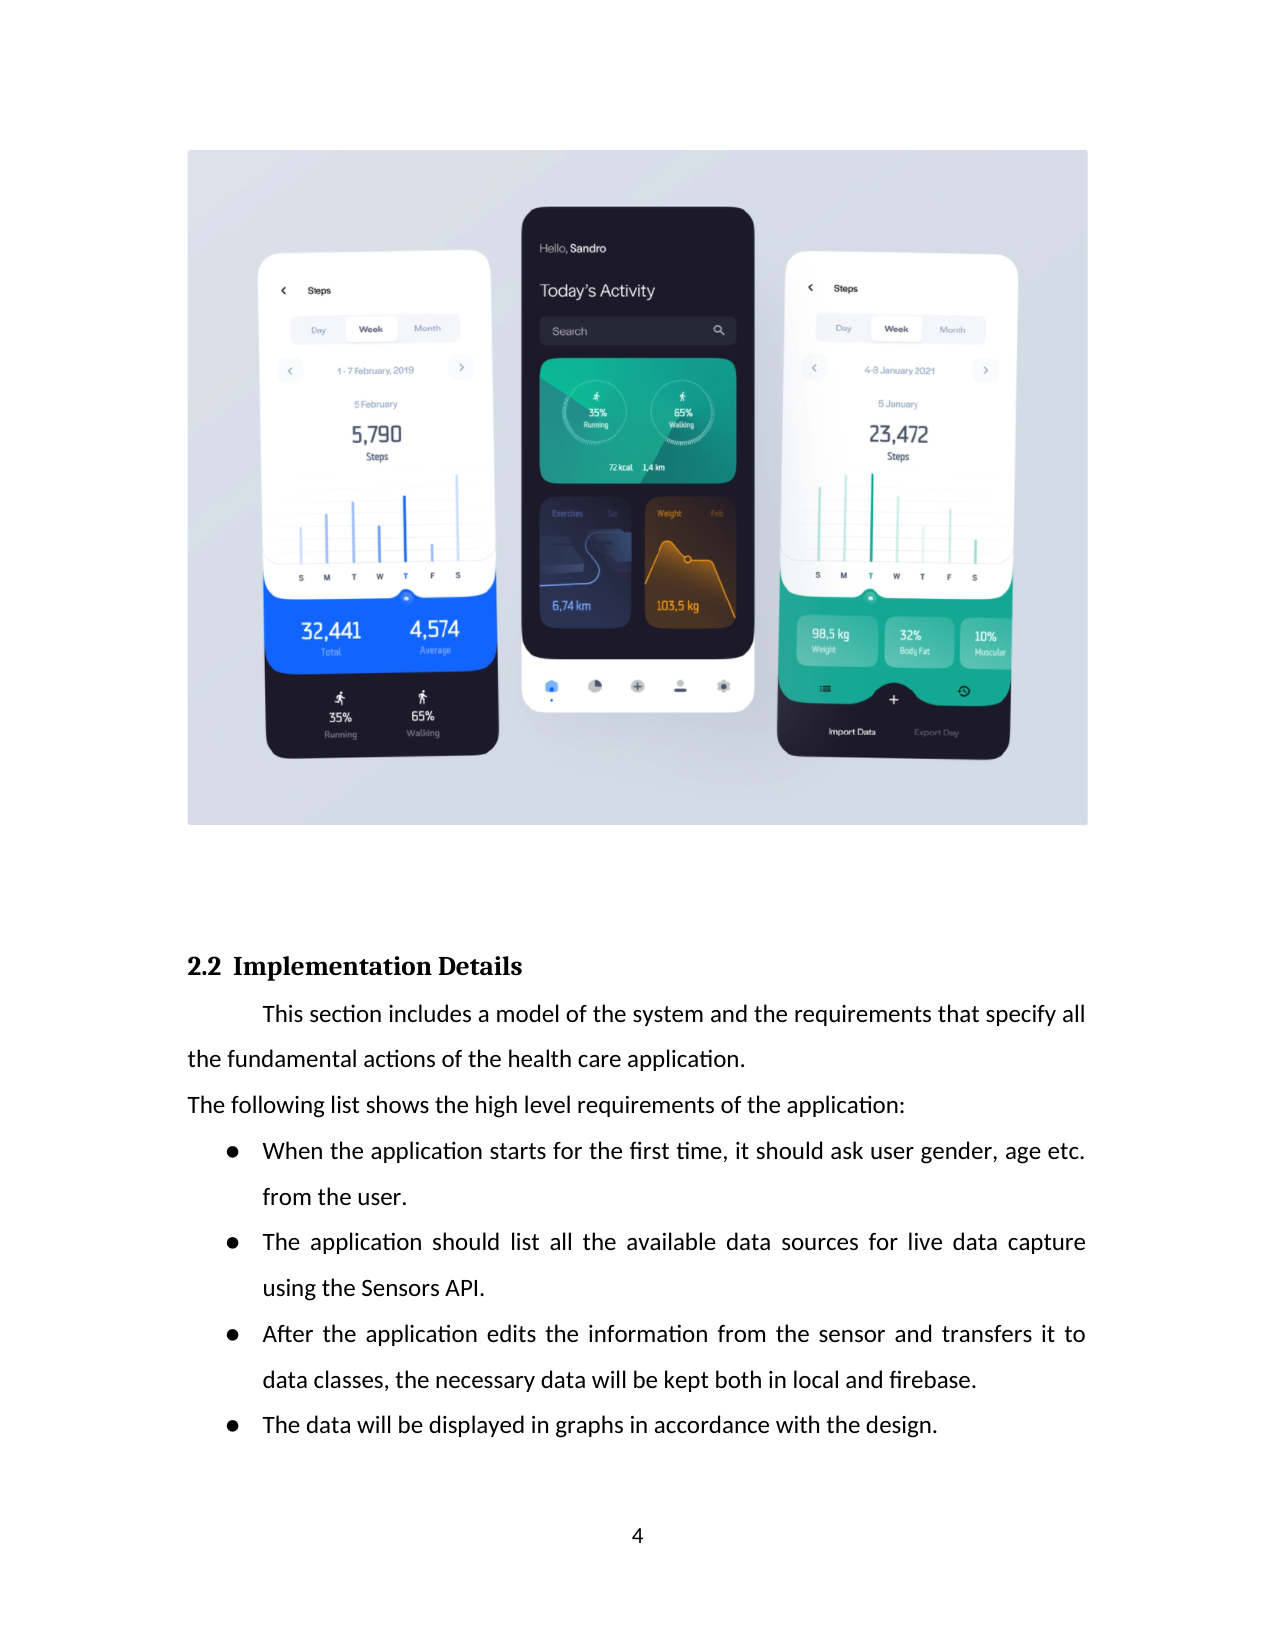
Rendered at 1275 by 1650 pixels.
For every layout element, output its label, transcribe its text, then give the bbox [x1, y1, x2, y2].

list The application should list all the available data sources for live data capture using the Sensors API. [225, 1227, 1087, 1303]
picture [187, 150, 1088, 825]
list After the application edits the information from the sensor and transfers it to data classes, the necessary data will be kept both in local and firebase. [225, 1318, 1087, 1394]
list The data will be displayed in graphs in accordance with the design. [225, 1409, 1087, 1440]
subtitle 2.2 Implementation Details [187, 951, 1087, 982]
text This section includes a model of the system and the requirements that specify all the fundamental actions of the health care application. [187, 998, 1087, 1074]
list When the application starts for the first time, it should ask user gender, age etc. from the user. [225, 1135, 1087, 1211]
text The following list shows the high level requirements of the application: [187, 1089, 1087, 1120]
